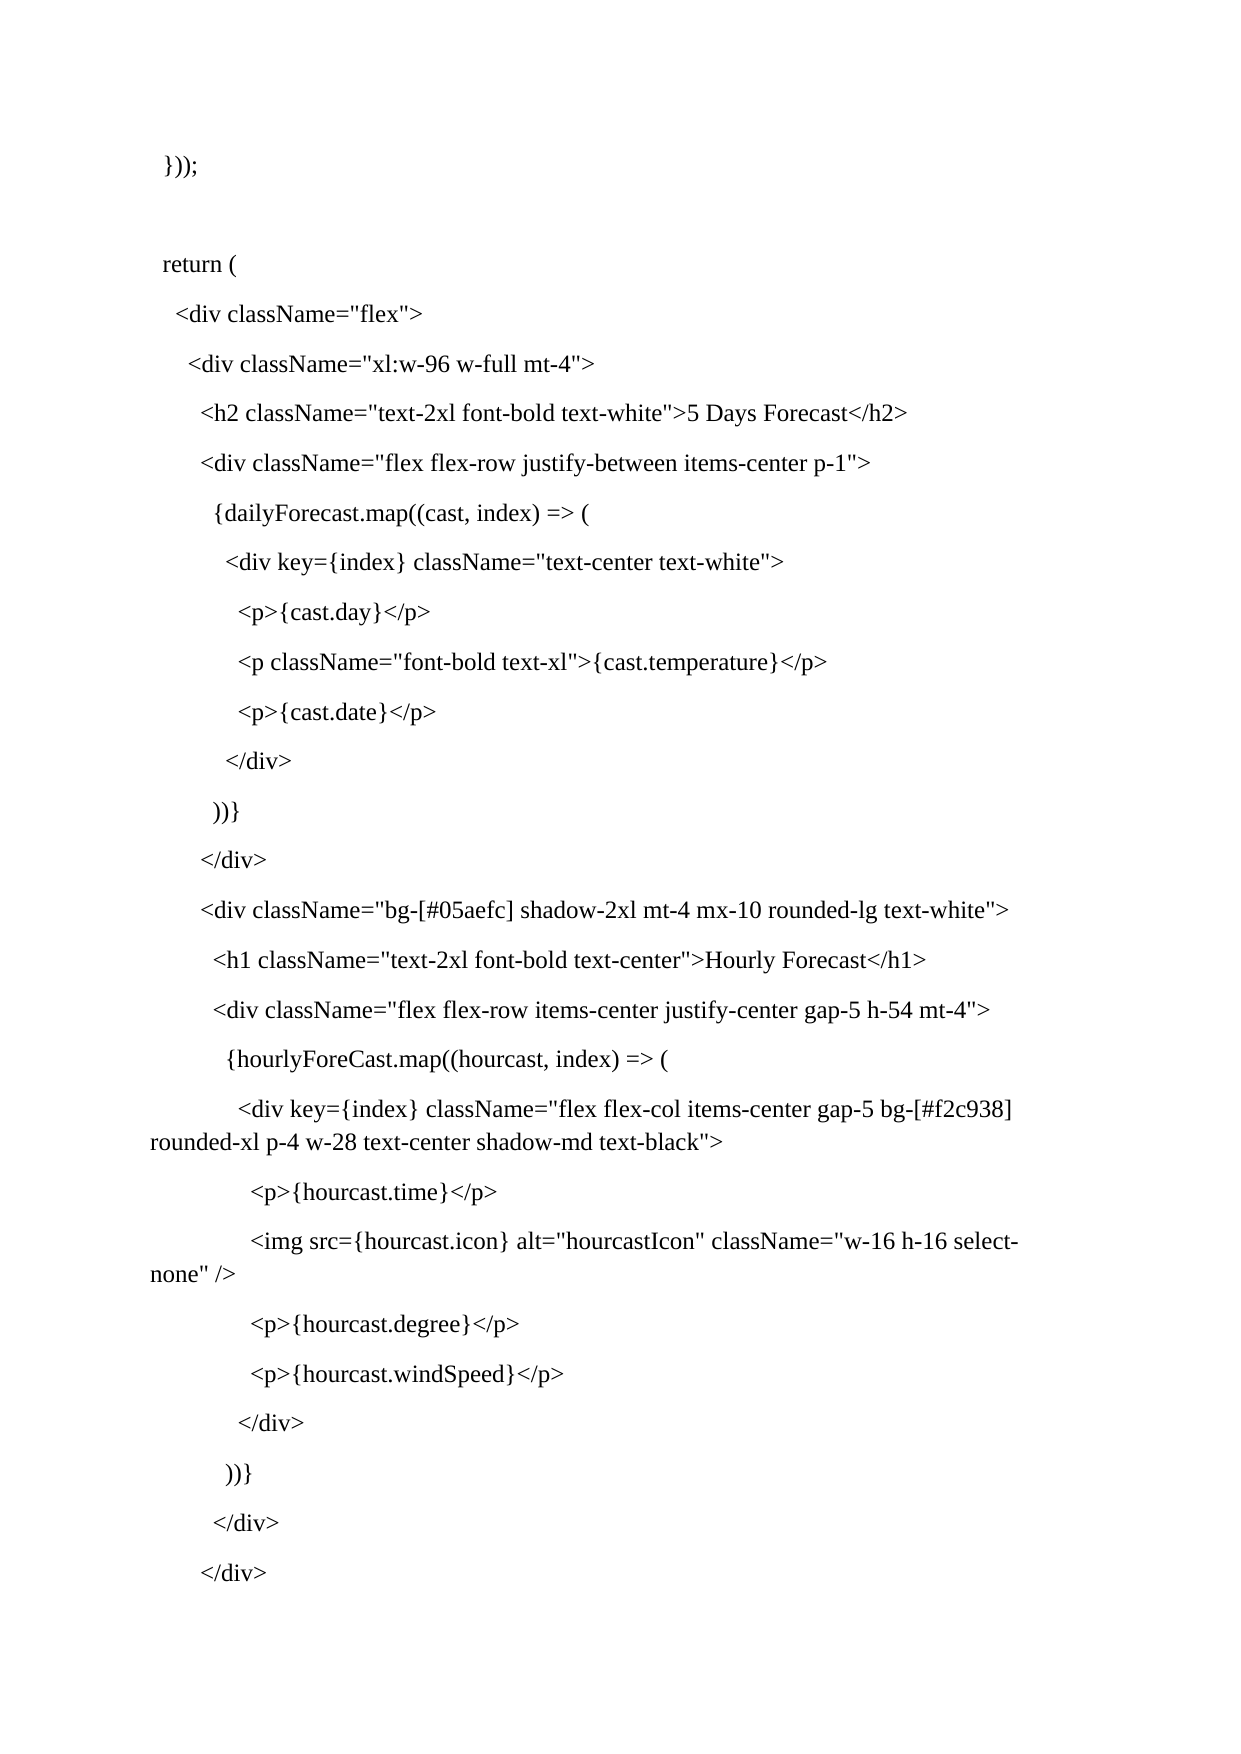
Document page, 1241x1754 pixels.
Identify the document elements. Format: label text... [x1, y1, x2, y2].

text </div> [150, 846, 1090, 874]
text })); [150, 150, 1090, 179]
text <div key={index} className="text-center text-white"> [150, 547, 1090, 576]
text <p>{hourcast.degree}</p> [150, 1309, 1090, 1338]
text ))} [150, 796, 1090, 825]
text return ( [150, 249, 1090, 278]
text <div key={index} className="flex flex-col items-center gap-5 bg-[#f2c938] rounded-xl p-4 w-28 text-center shadow-md text-black"> [150, 1094, 1090, 1156]
text <img src={hourcast.icon} alt="hourcastIcon" className="w-16 h-16 select-none" /> [150, 1226, 1090, 1288]
text <h1 className="text-2xl font-bold text-center">Hourly Forecast</h1> [150, 945, 1090, 974]
text <div className="flex flex-row items-center justify-center gap-5 h-54 mt-4"> [150, 995, 1090, 1023]
text <div className="flex flex-row justify-between items-center p-1"> [150, 448, 1090, 477]
text ))} [150, 1458, 1090, 1487]
text <div className="flex"> [150, 299, 1090, 328]
text <div className="xl:w-96 w-full mt-4"> [150, 349, 1090, 377]
text <div className="bg-[#05aefc] shadow-2xl mt-4 mx-10 rounded-lg text-white"> [150, 895, 1090, 924]
text <h2 className="text-2xl font-bold text-white">5 Days Forecast</h2> [150, 398, 1090, 427]
text <p>{hourcast.time}</p> [150, 1177, 1090, 1206]
text <p>{cast.date}</p> [150, 697, 1090, 725]
text <p className="font-bold text-xl">{cast.temperature}</p> [150, 647, 1090, 676]
text <p>{cast.day}</p> [150, 597, 1090, 626]
text </div> [150, 746, 1090, 775]
text </div> [150, 1508, 1090, 1537]
text </div> [150, 1558, 1090, 1586]
text {dailyForecast.map((cast, index) => ( [150, 498, 1090, 527]
text <p>{hourcast.windSpeed}</p> [150, 1359, 1090, 1388]
text {hourlyForeCast.map((hourcast, index) => ( [150, 1044, 1090, 1073]
text </div> [150, 1408, 1090, 1437]
